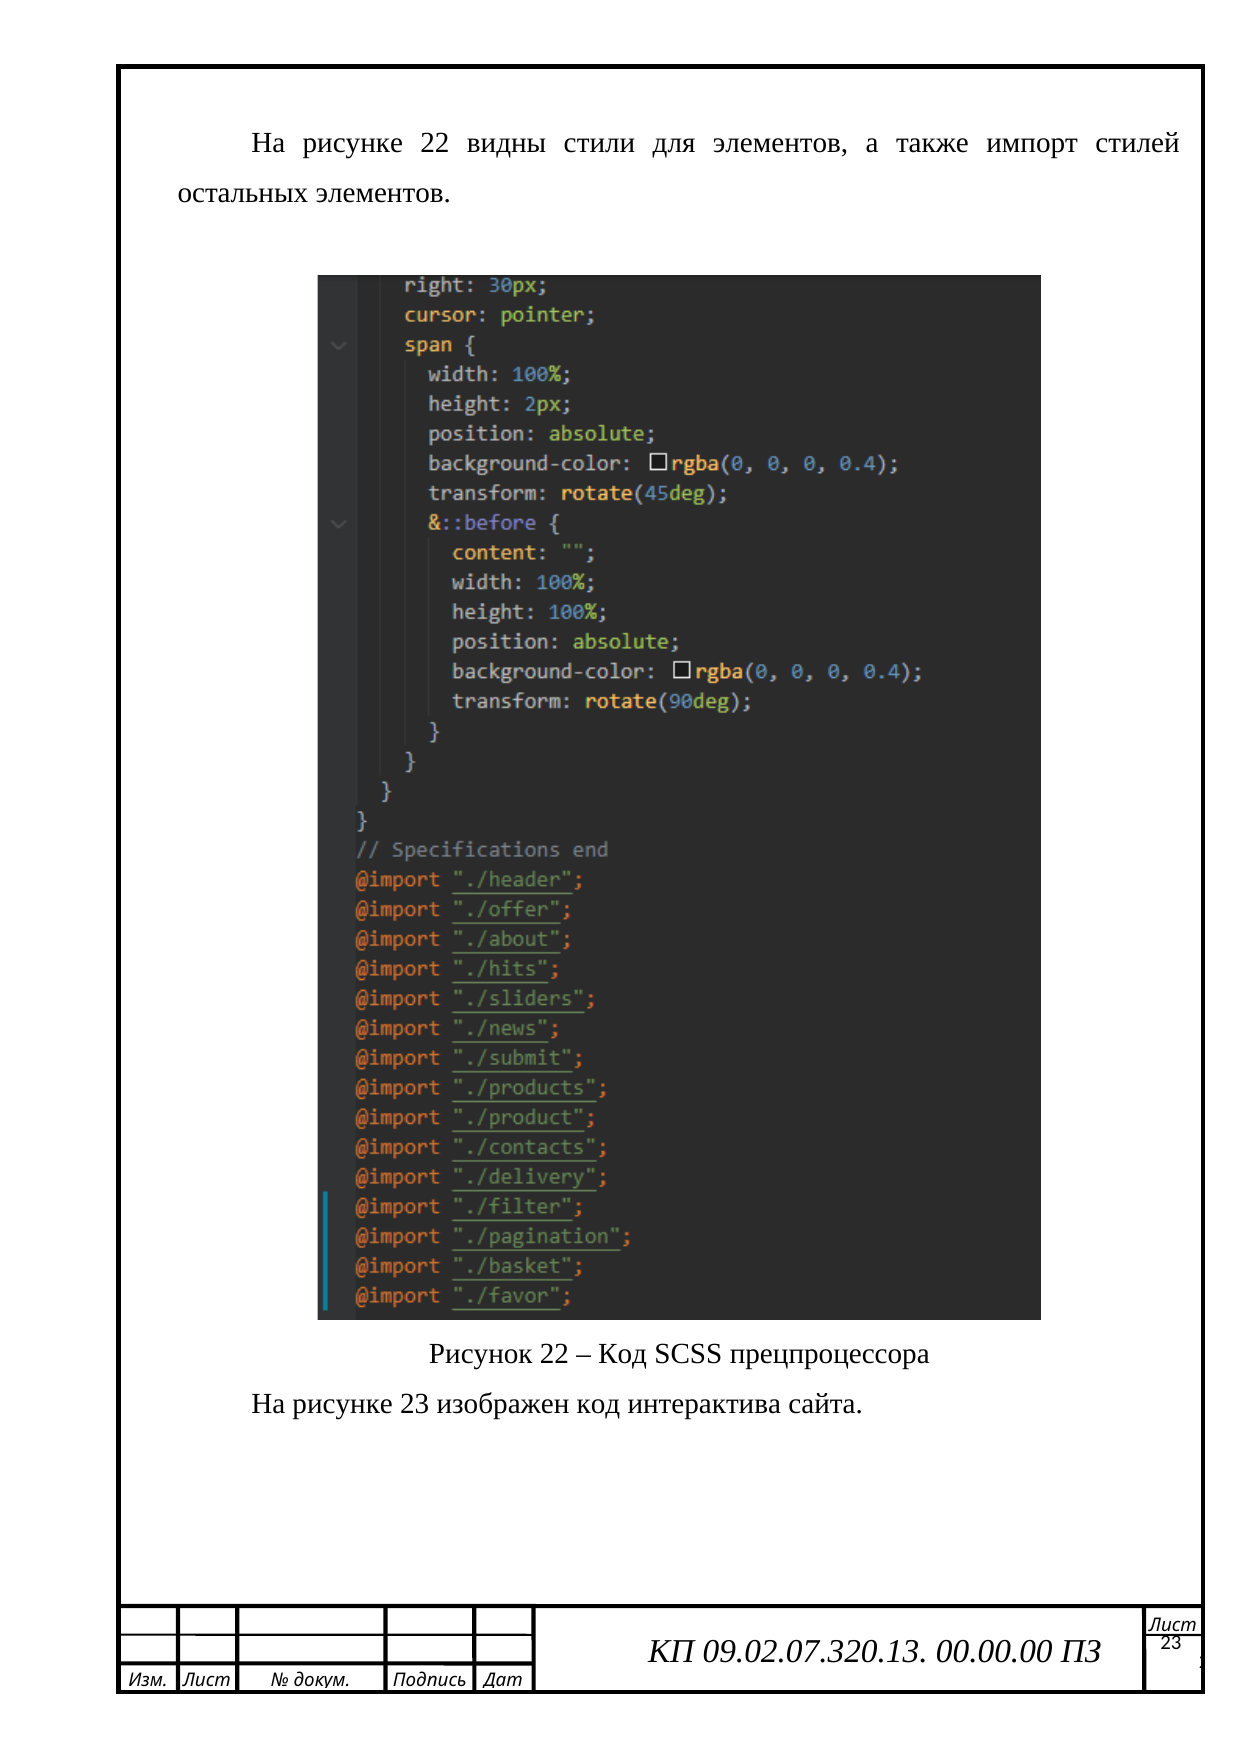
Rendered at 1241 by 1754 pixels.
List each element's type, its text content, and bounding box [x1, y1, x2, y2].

text Рисунок 22 – Код SCSS прецпроцессора [177, 1336, 1181, 1370]
text На рисунке 23 изображен код интерактива сайта. [177, 1386, 1181, 1420]
text На рисунке 22 видны стили для элементов, а также импорт стилей остальных элементов. [177, 125, 1181, 208]
picture [317, 275, 1041, 1320]
